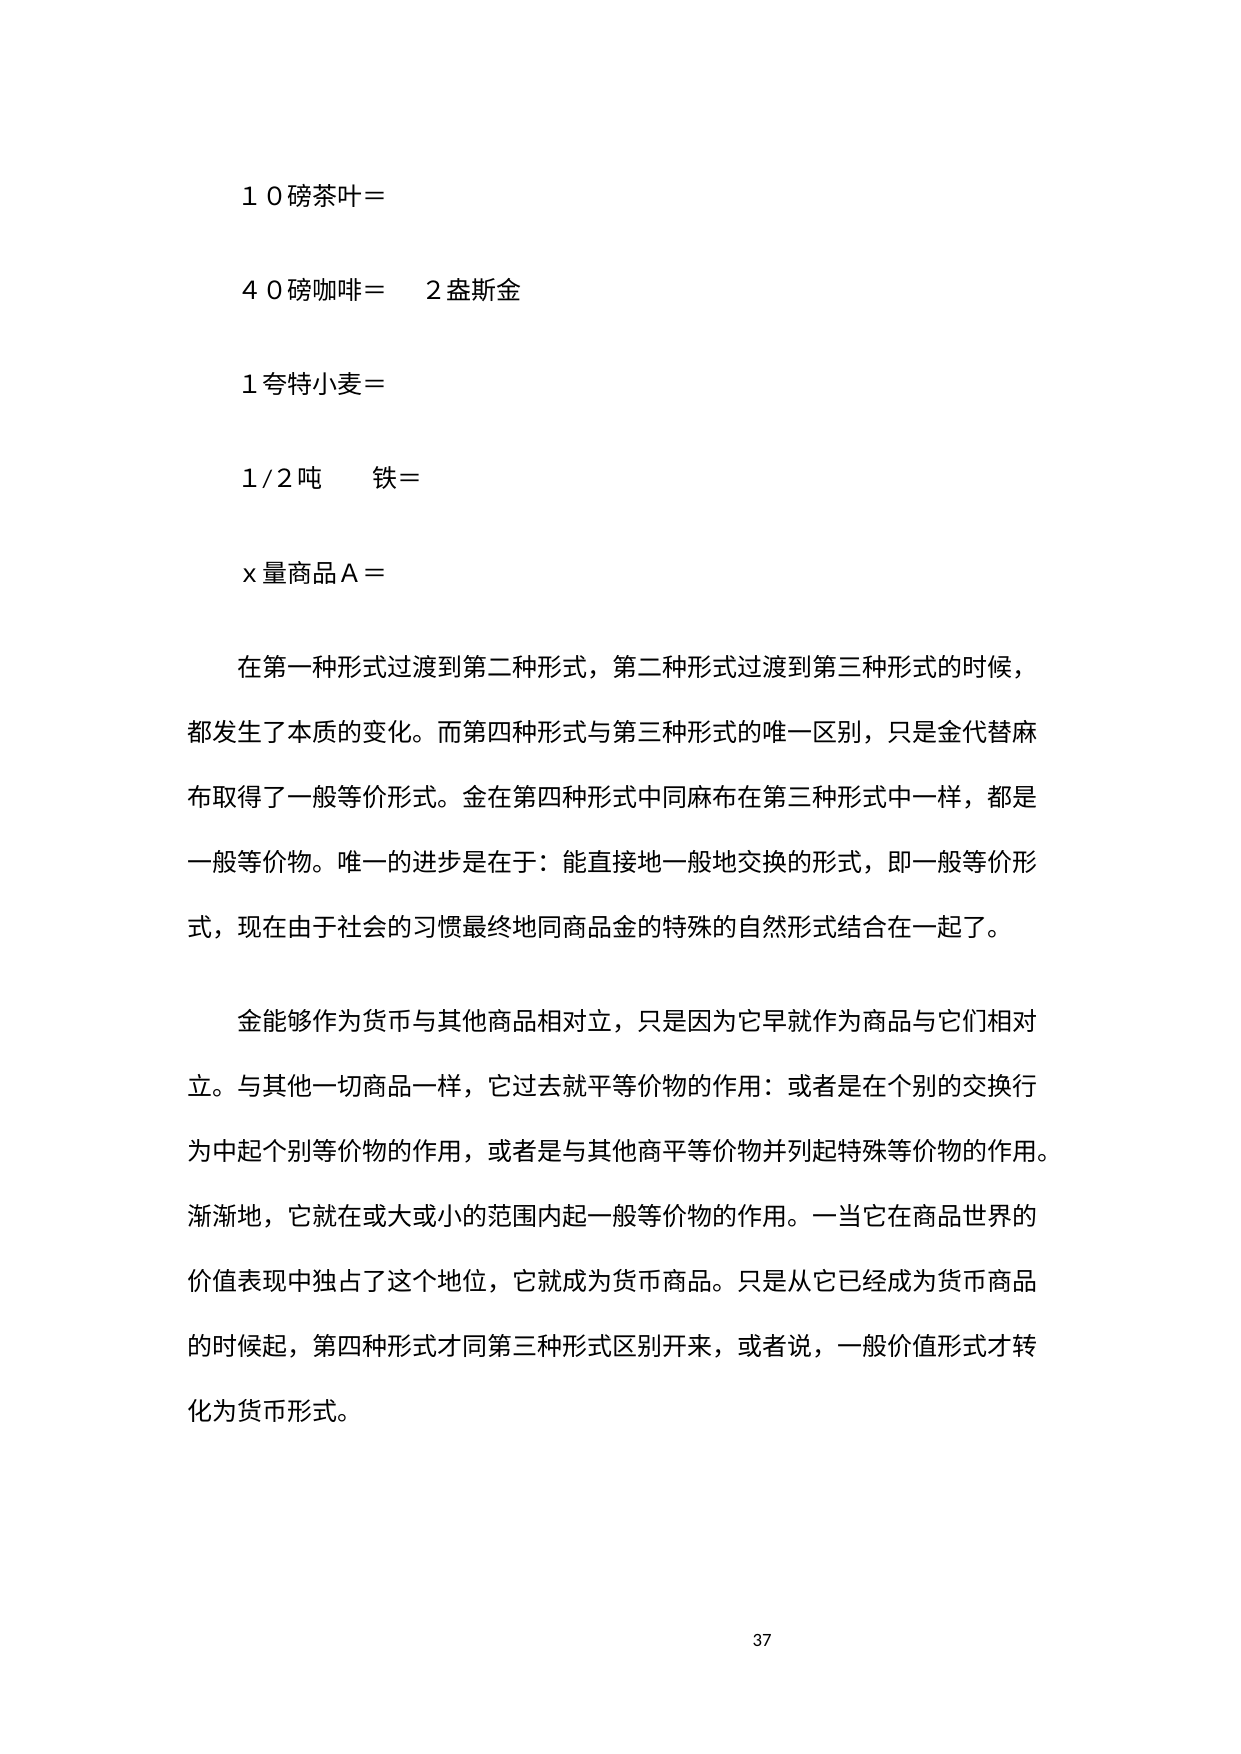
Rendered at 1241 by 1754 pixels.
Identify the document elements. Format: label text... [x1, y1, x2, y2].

text 金能够作为货币与其他商品相对立，只是因为它早就作为商品与它们相对立。与其他一切商品一样，它过去就平等价物的作用：或者是在个别的交换行为中起个别等价物的作用，或者是与其他商平等价物并列起特殊等价物的作用。渐渐地，它就在或大或小的范围内起一般等价物的作用。一当它在商品世界的价值表现中独占了这个地位，它就成为货币商品。只是从它已经成为货币商品的时候起，第四种形式才同第三种形式区别开来，或者说，一般价值形式才转化为货币形式。 [187, 987, 1053, 1442]
text １/２吨 铁＝ [187, 444, 1053, 509]
text 在第一种形式过渡到第二种形式，第二种形式过渡到第三种形式的时候，都发生了本质的变化。而第四种形式与第三种形式的唯一区别，只是金代替麻布取得了一般等价形式。金在第四种形式中同麻布在第三种形式中一样，都是一般等价物。唯一的进步是在于：能直接地一般地交换的形式，即一般等价形式，现在由于社会的习惯最终地同商品金的特殊的自然形式结合在一起了。 [187, 633, 1053, 958]
text １夸特小麦＝ [187, 350, 1053, 415]
text １０磅茶叶＝ [187, 162, 1053, 227]
text ｘ量商品Ａ＝ [187, 539, 1053, 604]
text ４０磅咖啡＝ ２盎斯金 [187, 256, 1053, 321]
